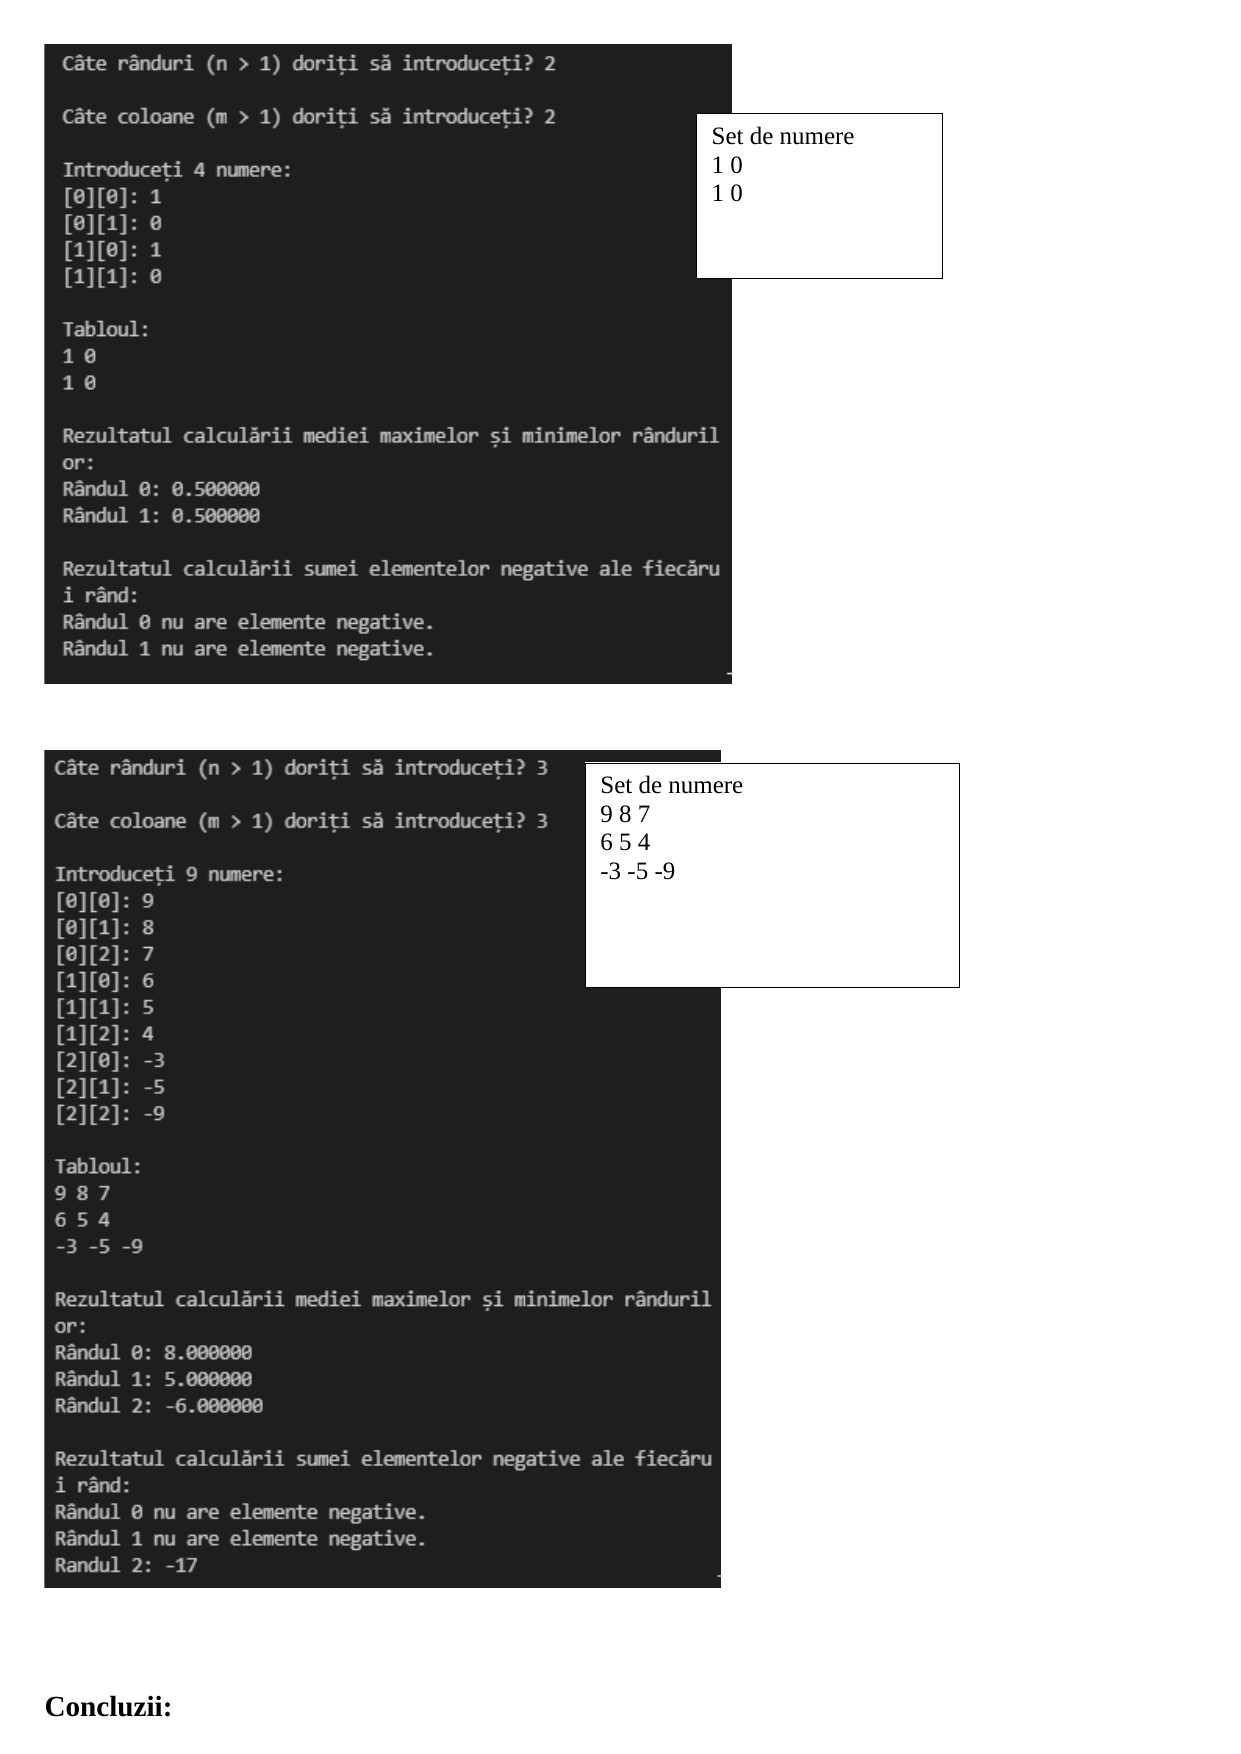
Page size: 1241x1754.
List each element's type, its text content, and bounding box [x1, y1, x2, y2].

picture [44, 44, 732, 684]
picture [44, 750, 721, 1588]
text Concluzii: [44, 1689, 1196, 1722]
